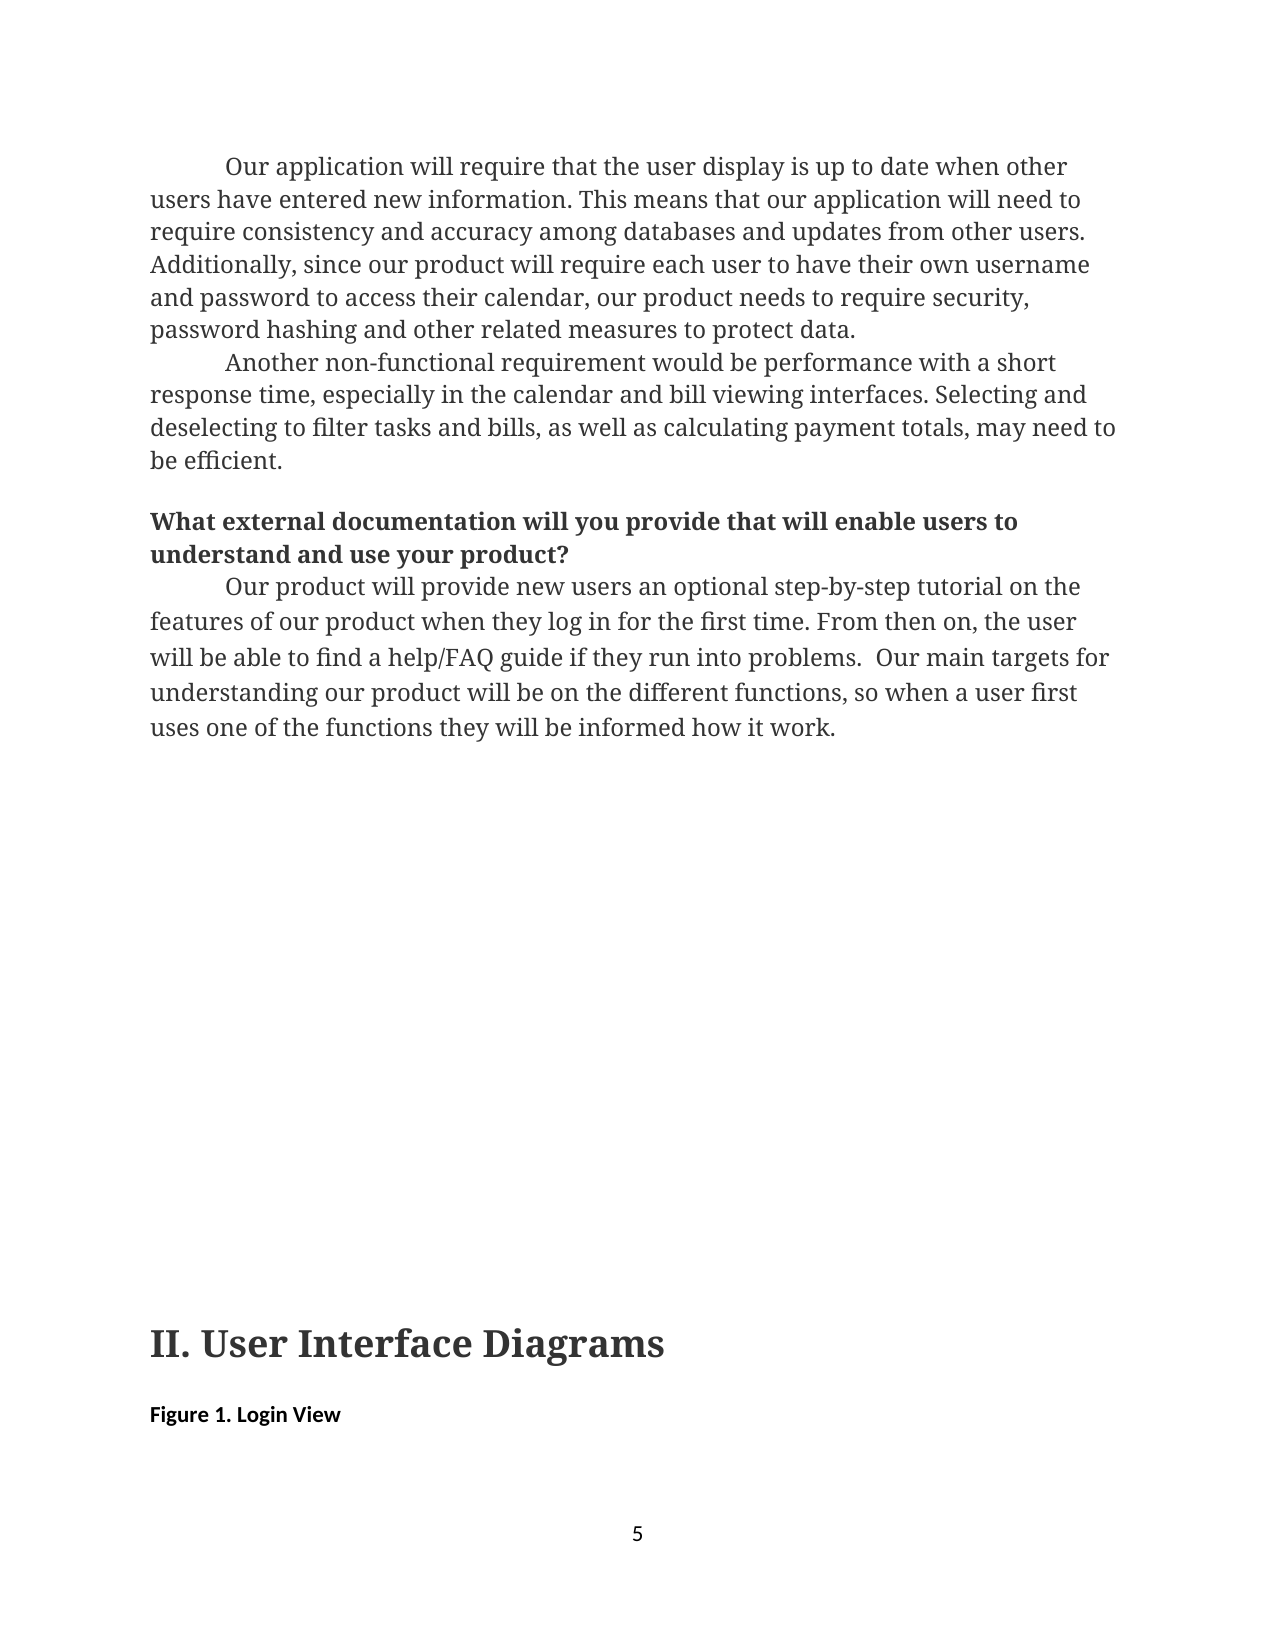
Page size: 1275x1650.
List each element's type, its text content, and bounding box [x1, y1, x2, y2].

text Another non-functional requirement would be performance with a short response time, especially in the calendar and bill viewing interfaces. Selecting and deselecting to filter tasks and bills, as well as calculating payment totals, may need to be efficient. [150, 346, 1125, 476]
text Our application will require that the user display is up to date when other users have entered new information. This means that our application will need to require consistency and accuracy among databases and updates from other users. Additionally, since our product will require each user to have their own username and password to access their calendar, our product needs to require security, password hashing and other related measures to protect data. [150, 150, 1125, 346]
text Figure 1. Login View [150, 1401, 1125, 1429]
text What external documentation will you provide that will enable users to understand and use your product? [150, 505, 1125, 570]
text II. User Interface Diagrams [150, 1317, 1125, 1368]
text Our product will provide new users an optional step-by-step tutorial on the features of our product when they log in for the first time. From then on, the user will be able to find a help/FAQ guide if they run into problems. Our main targets for understanding our product will be on the different functions, so when a user first uses one of the functions they will be informed how it work. [150, 570, 1125, 743]
